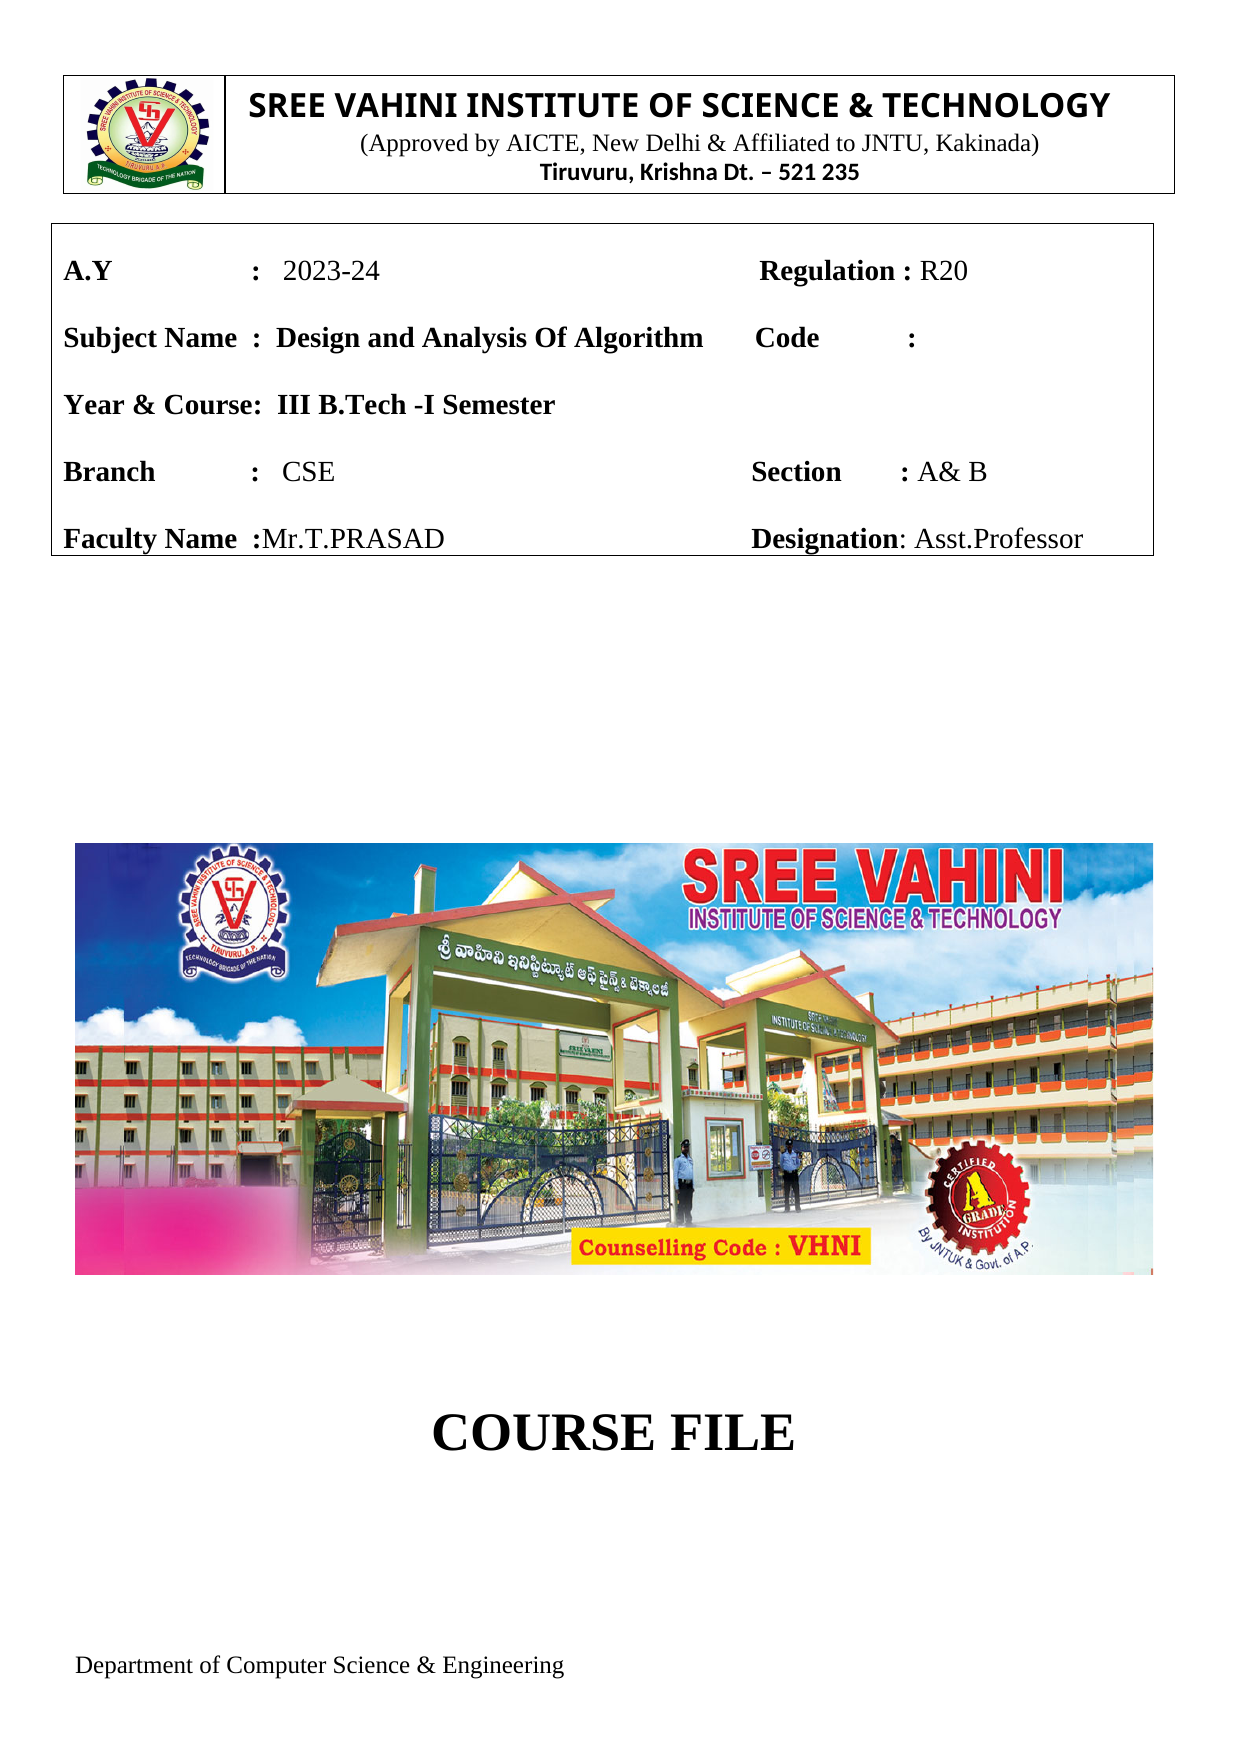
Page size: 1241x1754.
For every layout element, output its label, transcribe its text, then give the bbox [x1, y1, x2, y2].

picture [80, 78, 214, 191]
table_header A.Y : 2023-24 Regulation : R20 Subject Name : Design and Analysis Of Algorithm Code : Year & Course: III B.Tech -I Semester Branch : CSE Section : A& B Faculty Name :Mr.T.PRASAD Designation: Asst.Professor [52, 224, 1153, 554]
text COURSE FILE [75, 1399, 1153, 1462]
picture [75, 843, 1154, 1275]
